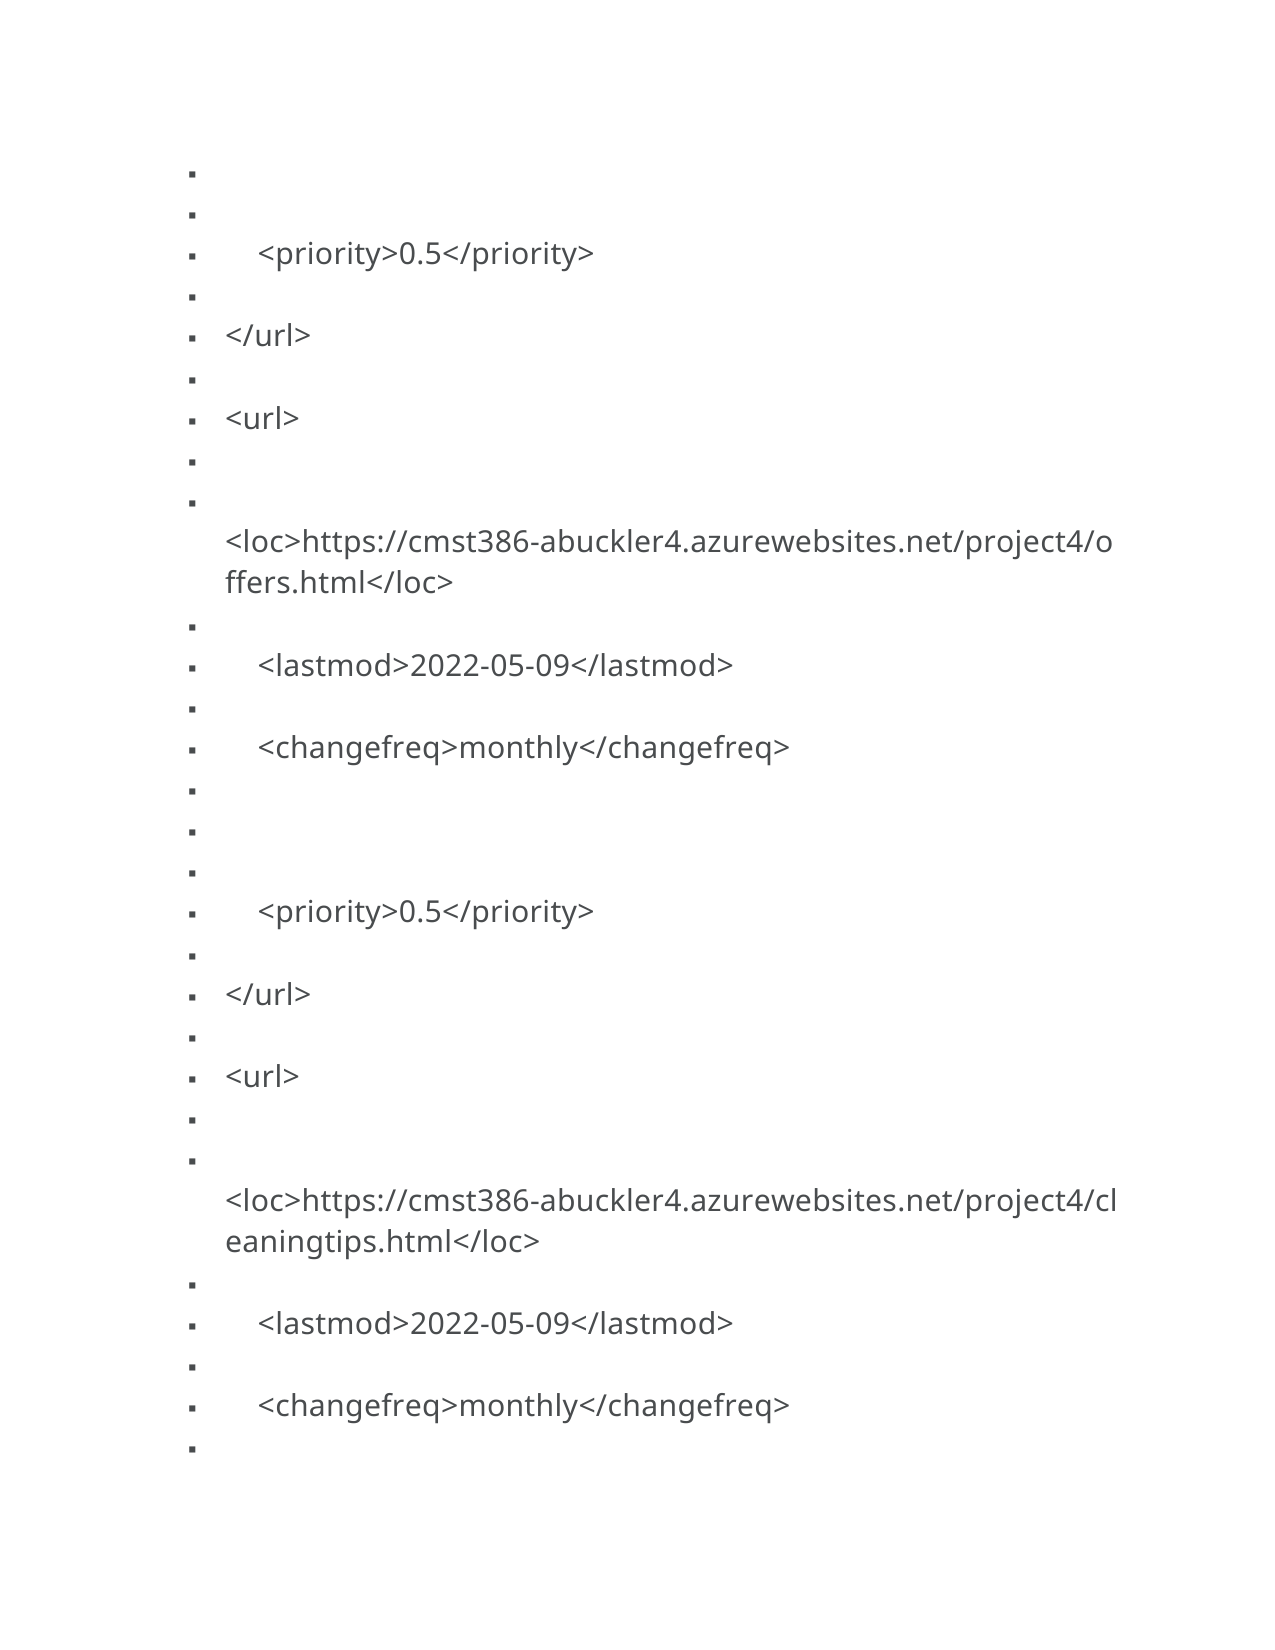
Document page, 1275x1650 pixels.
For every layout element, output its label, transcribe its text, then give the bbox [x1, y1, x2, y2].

list <loc>https://cmst386-abuckler4.azurewebsites.net/project4/cleaningtips.html</loc> [187, 1137, 1125, 1261]
list <url> [187, 1055, 1125, 1096]
list <changefreq>monthly</changefreq> [187, 726, 1125, 767]
list <lastmod>2022-05-09</lastmod> [187, 644, 1125, 685]
list <changefreq>monthly</changefreq> [187, 1384, 1125, 1426]
list <lastmod>2022-05-09</lastmod> [187, 1302, 1125, 1343]
list <priority>0.5</priority> [187, 232, 1125, 273]
list <loc>https://cmst386-abuckler4.azurewebsites.net/project4/offers.html</loc> [187, 479, 1125, 603]
list <priority>0.5</priority> [187, 891, 1125, 932]
list </url> [187, 973, 1125, 1014]
list <url> [187, 397, 1125, 438]
list </url> [187, 314, 1125, 356]
